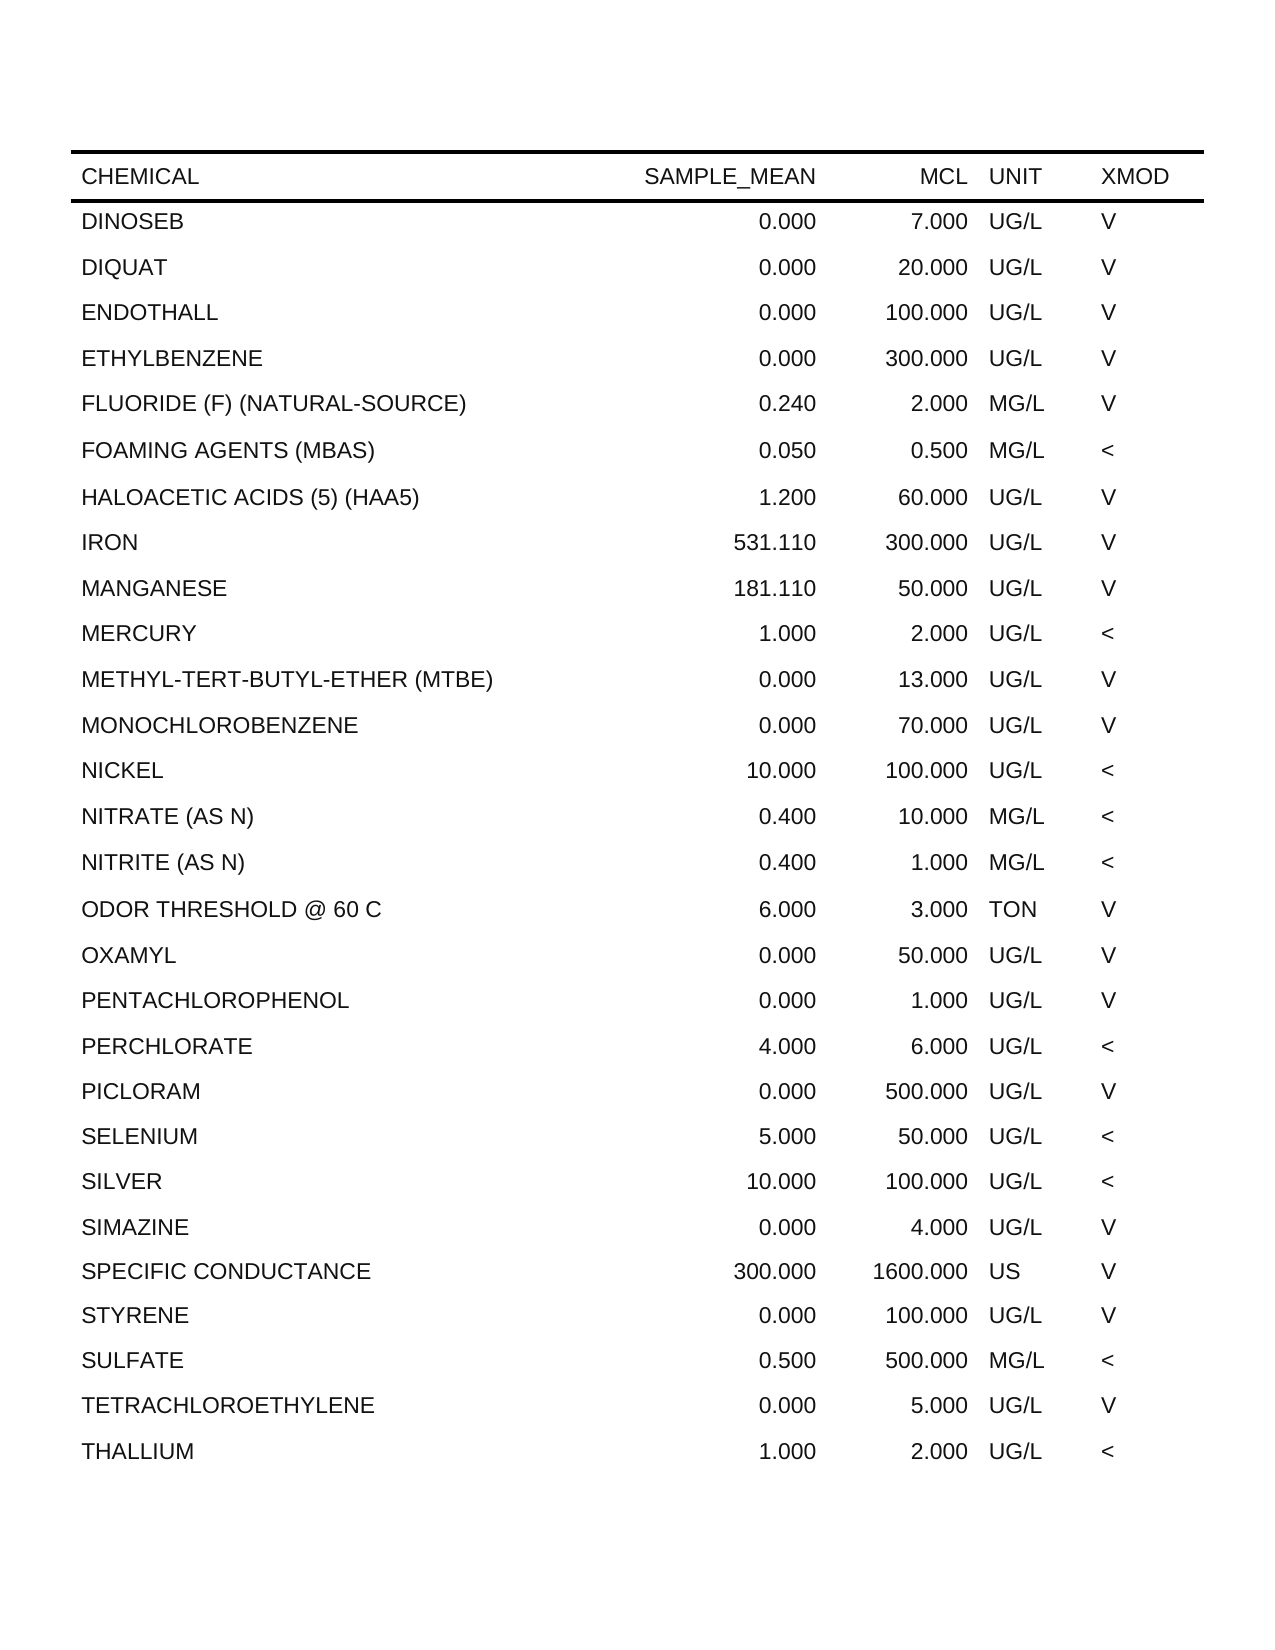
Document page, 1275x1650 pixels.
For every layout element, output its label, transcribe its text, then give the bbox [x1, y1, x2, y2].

table_cell 0.000 [614, 335, 826, 380]
table_cell < [1090, 610, 1204, 656]
table_cell DINOSEB [71, 203, 614, 244]
table_cell 2.000 [826, 610, 978, 656]
table_header CHEMICAL [71, 154, 614, 198]
table_cell 1600.000 [826, 1249, 978, 1293]
table_cell UG/L [978, 1159, 1090, 1204]
table_cell SPECIFIC CONDUCTANCE [71, 1249, 614, 1293]
table_cell 0.000 [614, 203, 826, 244]
table_cell 0.240 [614, 380, 826, 427]
table_cell MG/L [978, 380, 1090, 427]
table_cell 6.000 [826, 1023, 978, 1068]
table_cell 0.500 [614, 1338, 826, 1383]
table_cell MANGANESE [71, 565, 614, 610]
table_cell ENDOTHALL [71, 290, 614, 335]
table_cell < [1090, 793, 1204, 839]
table_cell MG/L [978, 793, 1090, 839]
table_cell SULFATE [71, 1338, 614, 1383]
table_cell PERCHLORATE [71, 1023, 614, 1068]
table_cell OXAMYL [71, 933, 614, 978]
table_cell V [1090, 335, 1204, 380]
table_cell MG/L [978, 1338, 1090, 1383]
table_cell 50.000 [826, 1114, 978, 1159]
table_cell 1.000 [614, 610, 826, 656]
table_cell 6.000 [614, 886, 826, 933]
table_cell 0.000 [614, 1204, 826, 1249]
table_cell 1.000 [826, 978, 978, 1023]
table_cell UG/L [978, 610, 1090, 656]
table_cell UG/L [978, 520, 1090, 565]
table_cell 2.000 [826, 1428, 978, 1473]
table_cell PENTACHLOROPHENOL [71, 978, 614, 1023]
table_cell V [1090, 290, 1204, 335]
table_cell UG/L [978, 1069, 1090, 1114]
table_cell V [1090, 1204, 1204, 1249]
table_cell 20.000 [826, 244, 978, 290]
table_cell UG/L [978, 1114, 1090, 1159]
table_cell < [1090, 1338, 1204, 1383]
table_cell 0.000 [614, 656, 826, 702]
table_cell 50.000 [826, 933, 978, 978]
table_cell MG/L [978, 427, 1090, 473]
table_cell 1.200 [614, 474, 826, 520]
table_cell 10.000 [614, 1159, 826, 1204]
table_header SAMPLE_MEAN [614, 154, 826, 198]
table_cell NICKEL [71, 748, 614, 793]
table_cell V [1090, 565, 1204, 610]
table_cell UG/L [978, 978, 1090, 1023]
table_cell ODOR THRESHOLD @ 60 C [71, 886, 614, 933]
table_cell 0.000 [614, 244, 826, 290]
table_cell TON [978, 886, 1090, 933]
table_cell 531.110 [614, 520, 826, 565]
table_cell 13.000 [826, 656, 978, 702]
table_cell V [1090, 1383, 1204, 1428]
table_cell 100.000 [826, 748, 978, 793]
table_cell V [1090, 380, 1204, 427]
table_cell 0.000 [614, 1293, 826, 1338]
table_cell 50.000 [826, 565, 978, 610]
table_cell UG/L [978, 1428, 1090, 1473]
table_cell HALOACETIC ACIDS (5) (HAA5) [71, 474, 614, 520]
table_cell METHYL-TERT-BUTYL-ETHER (MTBE) [71, 656, 614, 702]
table_cell UG/L [978, 656, 1090, 702]
table_cell 0.050 [614, 427, 826, 473]
table_cell TETRACHLOROETHYLENE [71, 1383, 614, 1428]
table_cell V [1090, 520, 1204, 565]
table_cell V [1090, 702, 1204, 747]
table_cell FLUORIDE (F) (NATURAL-SOURCE) [71, 380, 614, 427]
table_cell 181.110 [614, 565, 826, 610]
table_cell UG/L [978, 244, 1090, 290]
table_cell UG/L [978, 748, 1090, 793]
table_cell 0.000 [614, 933, 826, 978]
table_cell < [1090, 1428, 1204, 1473]
table_cell 0.400 [614, 839, 826, 886]
table_header UNIT [978, 154, 1090, 198]
table_cell 0.000 [614, 290, 826, 335]
table_cell 0.000 [614, 978, 826, 1023]
table_cell < [1090, 748, 1204, 793]
table_cell 100.000 [826, 1293, 978, 1338]
table_cell UG/L [978, 1383, 1090, 1428]
table_cell 100.000 [826, 1159, 978, 1204]
table_cell FOAMING AGENTS (MBAS) [71, 427, 614, 473]
table_cell UG/L [978, 203, 1090, 244]
table_cell V [1090, 656, 1204, 702]
table_cell 7.000 [826, 203, 978, 244]
table_cell UG/L [978, 1204, 1090, 1249]
table_cell UG/L [978, 290, 1090, 335]
table_cell SELENIUM [71, 1114, 614, 1159]
table_cell < [1090, 427, 1204, 473]
table_cell 300.000 [826, 335, 978, 380]
table_cell DIQUAT [71, 244, 614, 290]
table_cell 10.000 [614, 748, 826, 793]
table_cell V [1090, 203, 1204, 244]
table_cell UG/L [978, 335, 1090, 380]
table_cell < [1090, 1023, 1204, 1068]
table_cell NITRATE (AS N) [71, 793, 614, 839]
table_cell 1.000 [614, 1428, 826, 1473]
table_cell < [1090, 1114, 1204, 1159]
table_cell MONOCHLOROBENZENE [71, 702, 614, 747]
table_cell 2.000 [826, 380, 978, 427]
table_cell 0.500 [826, 427, 978, 473]
table_cell IRON [71, 520, 614, 565]
table_cell 0.400 [614, 793, 826, 839]
table_cell 100.000 [826, 290, 978, 335]
table_cell 5.000 [614, 1114, 826, 1159]
table_cell SIMAZINE [71, 1204, 614, 1249]
table_cell V [1090, 1069, 1204, 1114]
table_cell 0.000 [614, 1383, 826, 1428]
table_cell V [1090, 474, 1204, 520]
table_cell UG/L [978, 933, 1090, 978]
table_cell 70.000 [826, 702, 978, 747]
table_cell V [1090, 1293, 1204, 1338]
table_cell 4.000 [614, 1023, 826, 1068]
table_cell 1.000 [826, 839, 978, 886]
table_cell 500.000 [826, 1338, 978, 1383]
table_cell 0.000 [614, 1069, 826, 1114]
table_cell NITRITE (AS N) [71, 839, 614, 886]
table_header XMOD [1090, 154, 1204, 198]
table_cell UG/L [978, 1023, 1090, 1068]
table_cell 5.000 [826, 1383, 978, 1428]
table_cell 60.000 [826, 474, 978, 520]
table_cell 3.000 [826, 886, 978, 933]
table_cell MERCURY [71, 610, 614, 656]
table_cell V [1090, 933, 1204, 978]
table_cell UG/L [978, 474, 1090, 520]
table_cell < [1090, 839, 1204, 886]
table_cell V [1090, 1249, 1204, 1293]
table_cell PICLORAM [71, 1069, 614, 1114]
table_cell THALLIUM [71, 1428, 614, 1473]
table_cell V [1090, 244, 1204, 290]
table_cell SILVER [71, 1159, 614, 1204]
table_cell ETHYLBENZENE [71, 335, 614, 380]
table_cell US [978, 1249, 1090, 1293]
table_cell 300.000 [826, 520, 978, 565]
table_cell V [1090, 978, 1204, 1023]
table_cell 0.000 [614, 702, 826, 747]
table_cell MG/L [978, 839, 1090, 886]
table_cell 500.000 [826, 1069, 978, 1114]
table_cell STYRENE [71, 1293, 614, 1338]
table_cell 10.000 [826, 793, 978, 839]
table_cell 300.000 [614, 1249, 826, 1293]
table_cell UG/L [978, 702, 1090, 747]
table_cell UG/L [978, 565, 1090, 610]
table_cell UG/L [978, 1293, 1090, 1338]
table_header MCL [826, 154, 978, 198]
table_cell < [1090, 1159, 1204, 1204]
table_cell 4.000 [826, 1204, 978, 1249]
table_cell V [1090, 886, 1204, 933]
